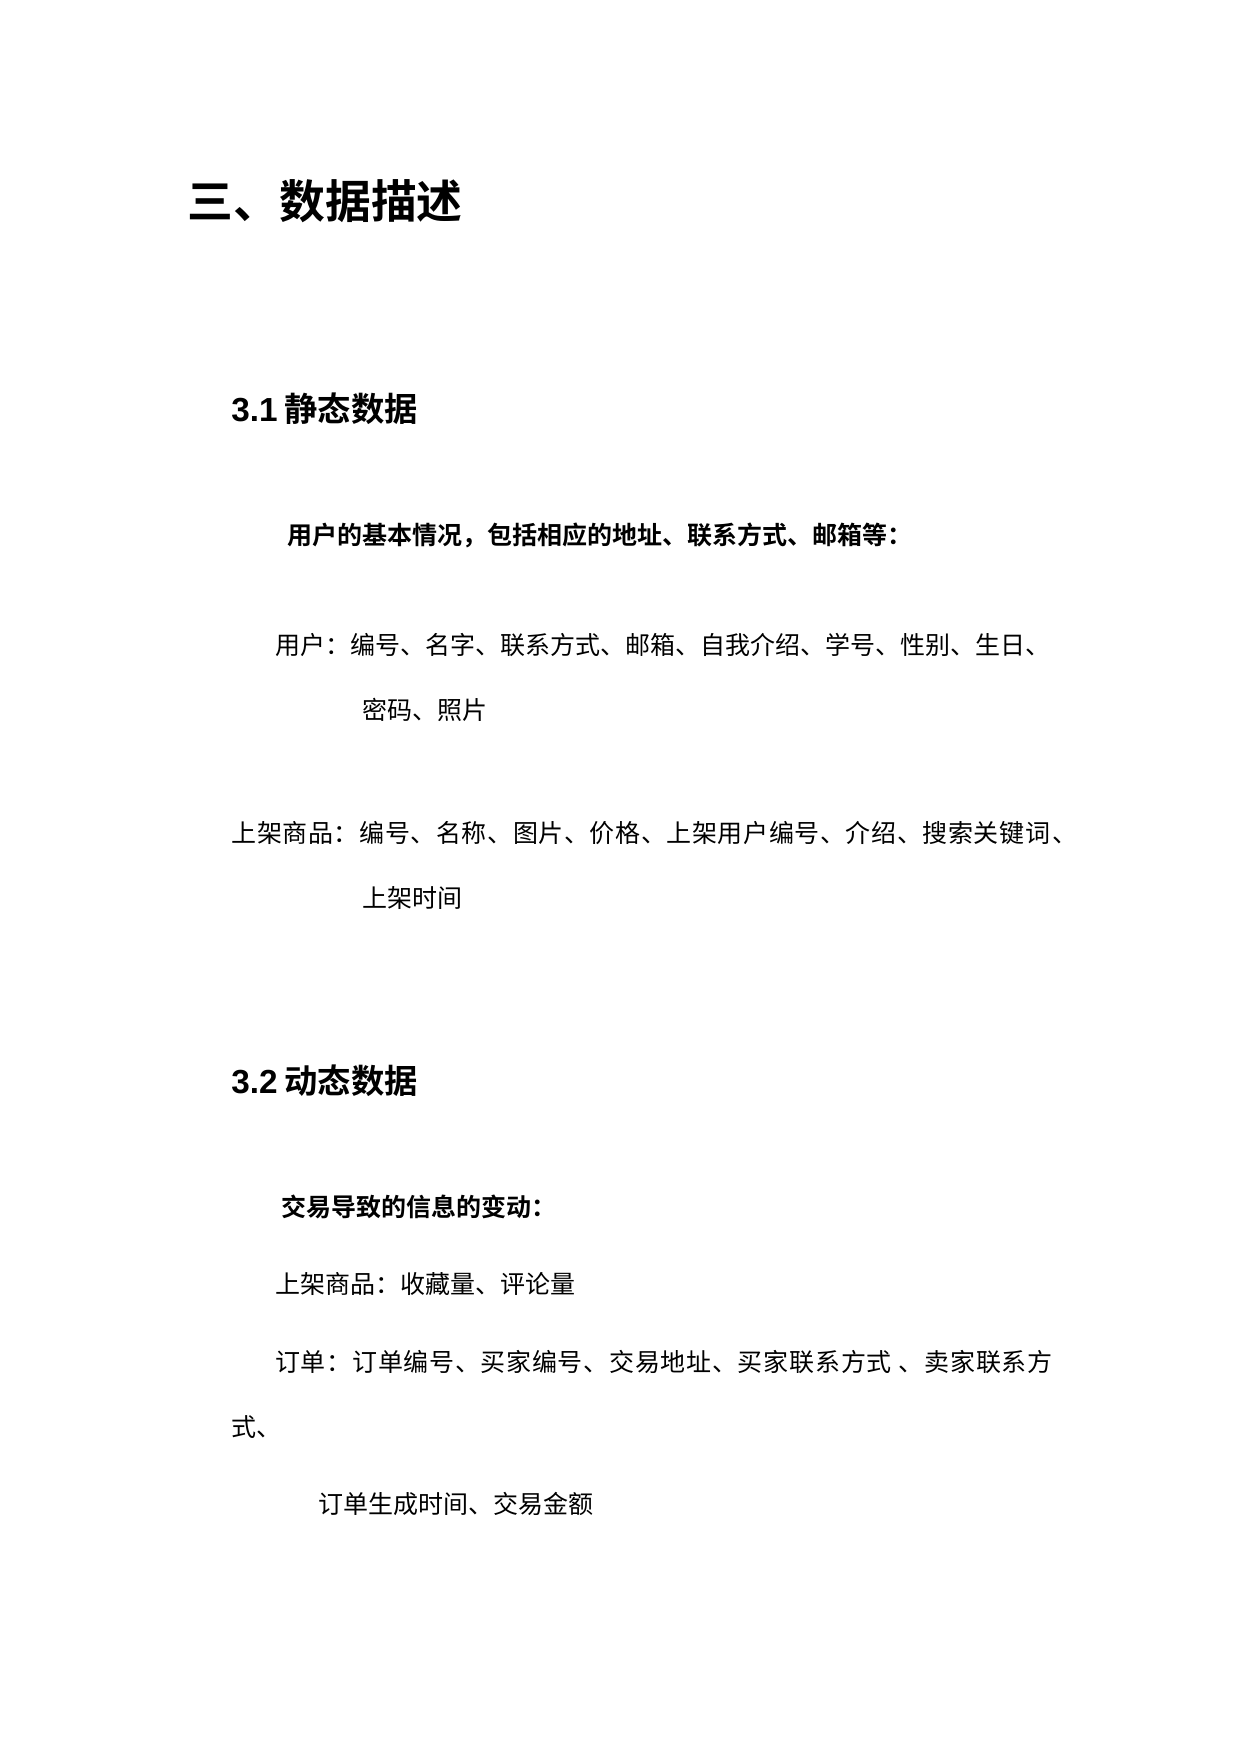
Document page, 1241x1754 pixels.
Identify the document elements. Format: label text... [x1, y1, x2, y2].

text 订单生成时间、交易金额 [231, 1470, 1053, 1535]
text 订单：订单编号、买家编号、交易地址、买家联系方式 、卖家联系方式、 [231, 1328, 1053, 1458]
text 用户：编号、名字、联系方式、邮箱、自我介绍、学号、性别、生日、 密码、照片 [231, 611, 1053, 741]
text 交易导致的信息的变动： [231, 1173, 1053, 1238]
text 上架商品：编号、名称、图片、价格、上架用户编号、介绍、搜索关键词、 上架时间 [231, 799, 1053, 929]
text 用户的基本情况，包括相应的地址、联系方式、邮箱等： [237, 501, 1053, 566]
text 上架商品：收藏量、评论量 [231, 1250, 1053, 1315]
